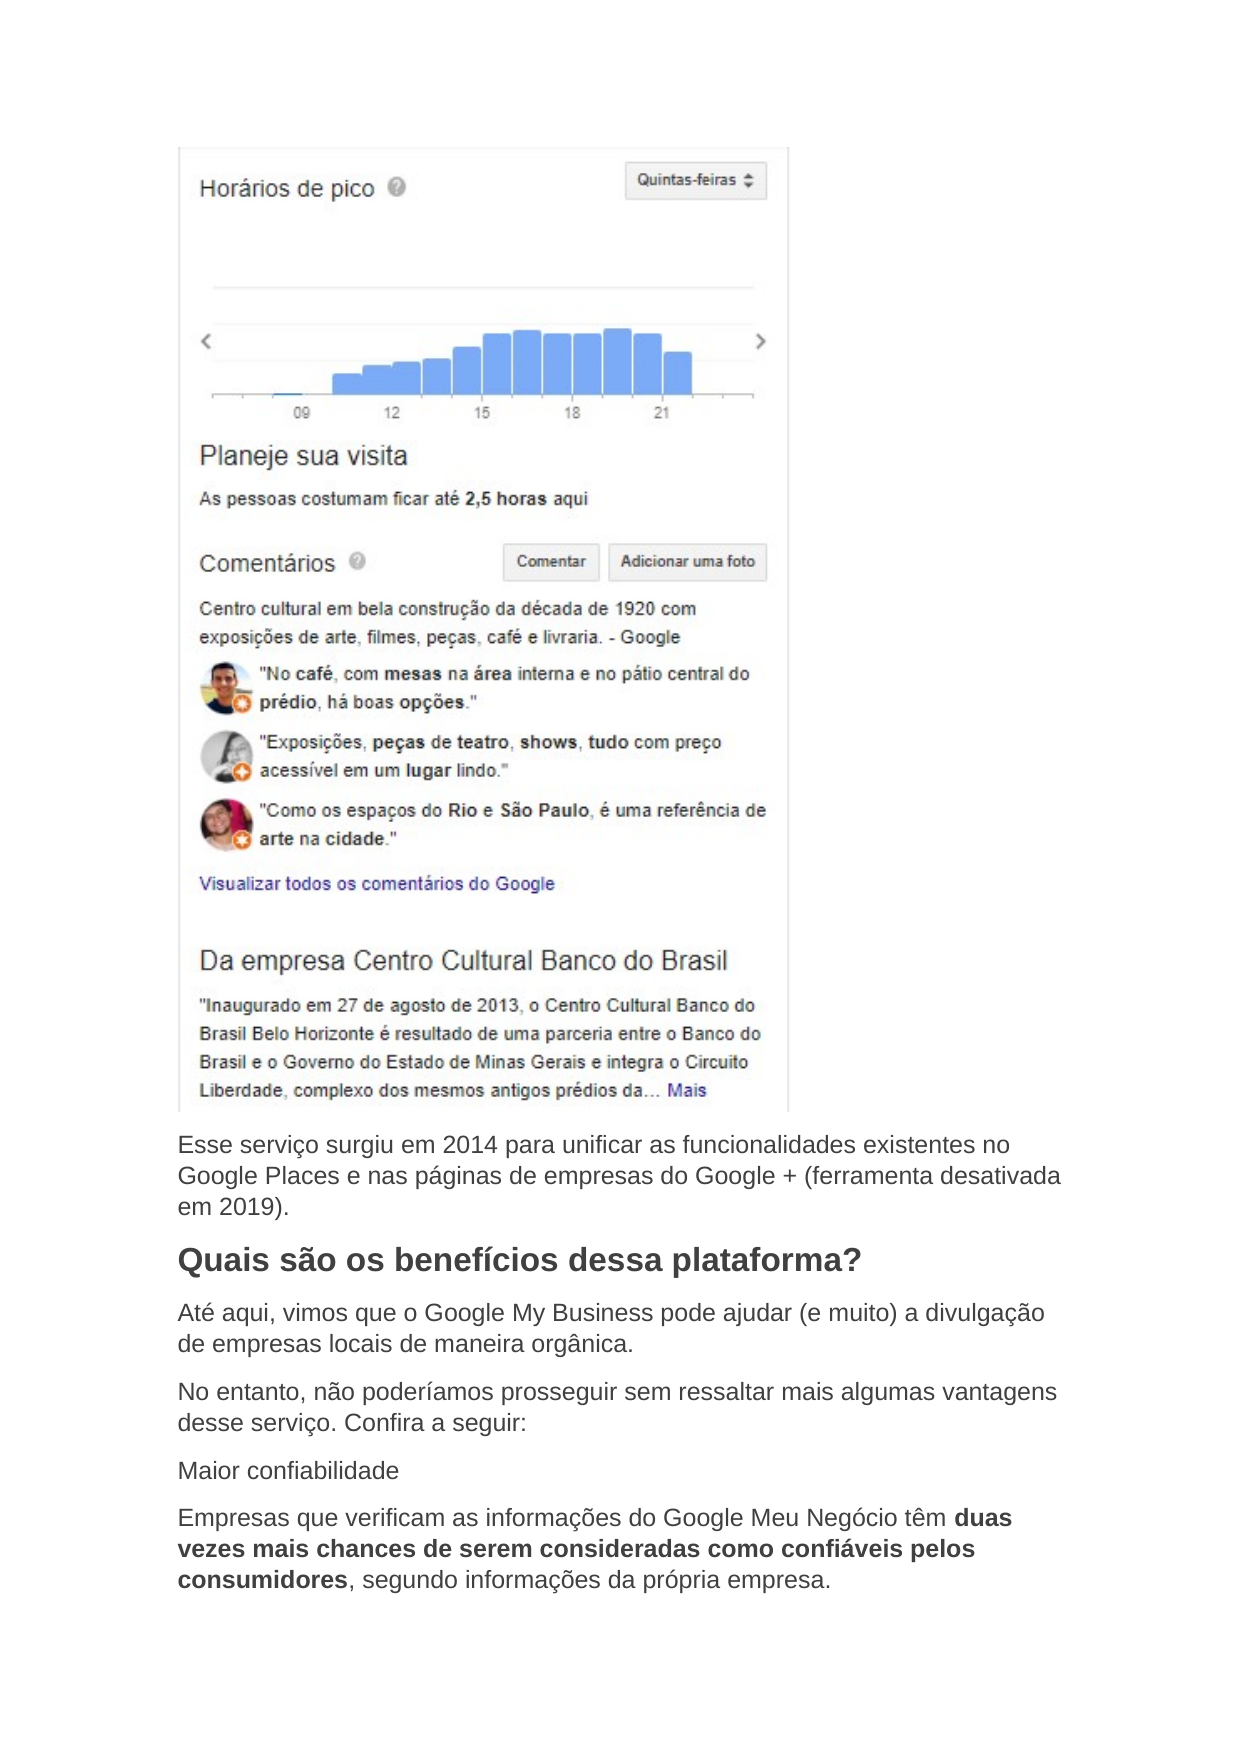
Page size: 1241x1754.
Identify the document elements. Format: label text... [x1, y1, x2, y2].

text Esse serviço surgiu em 2014 para unificar as funcionalidades existentes no Google Places e nas páginas de empresas do Google + (ferramenta desativada em 2019). [177, 1130, 1063, 1221]
picture [177, 147, 790, 1112]
text No entanto, não poderíamos prosseguir sem ressaltar mais algumas vantagens desse serviço. Confira a seguir: [177, 1377, 1063, 1437]
text Empresas que verificam as informações do Google Meu Negócio têm duas vezes mais chances de serem consideradas como confiáveis pelos consumidores, segundo informações da própria empresa. [177, 1503, 1063, 1594]
text Maior confiabilidade [177, 1456, 1063, 1484]
text Quais são os benefícios dessa plataforma? [177, 1240, 1063, 1278]
text Até aqui, vimos que o Google My Business pode ajudar (e muito) a divulgação de empresas locais de maneira orgânica. [177, 1298, 1063, 1358]
